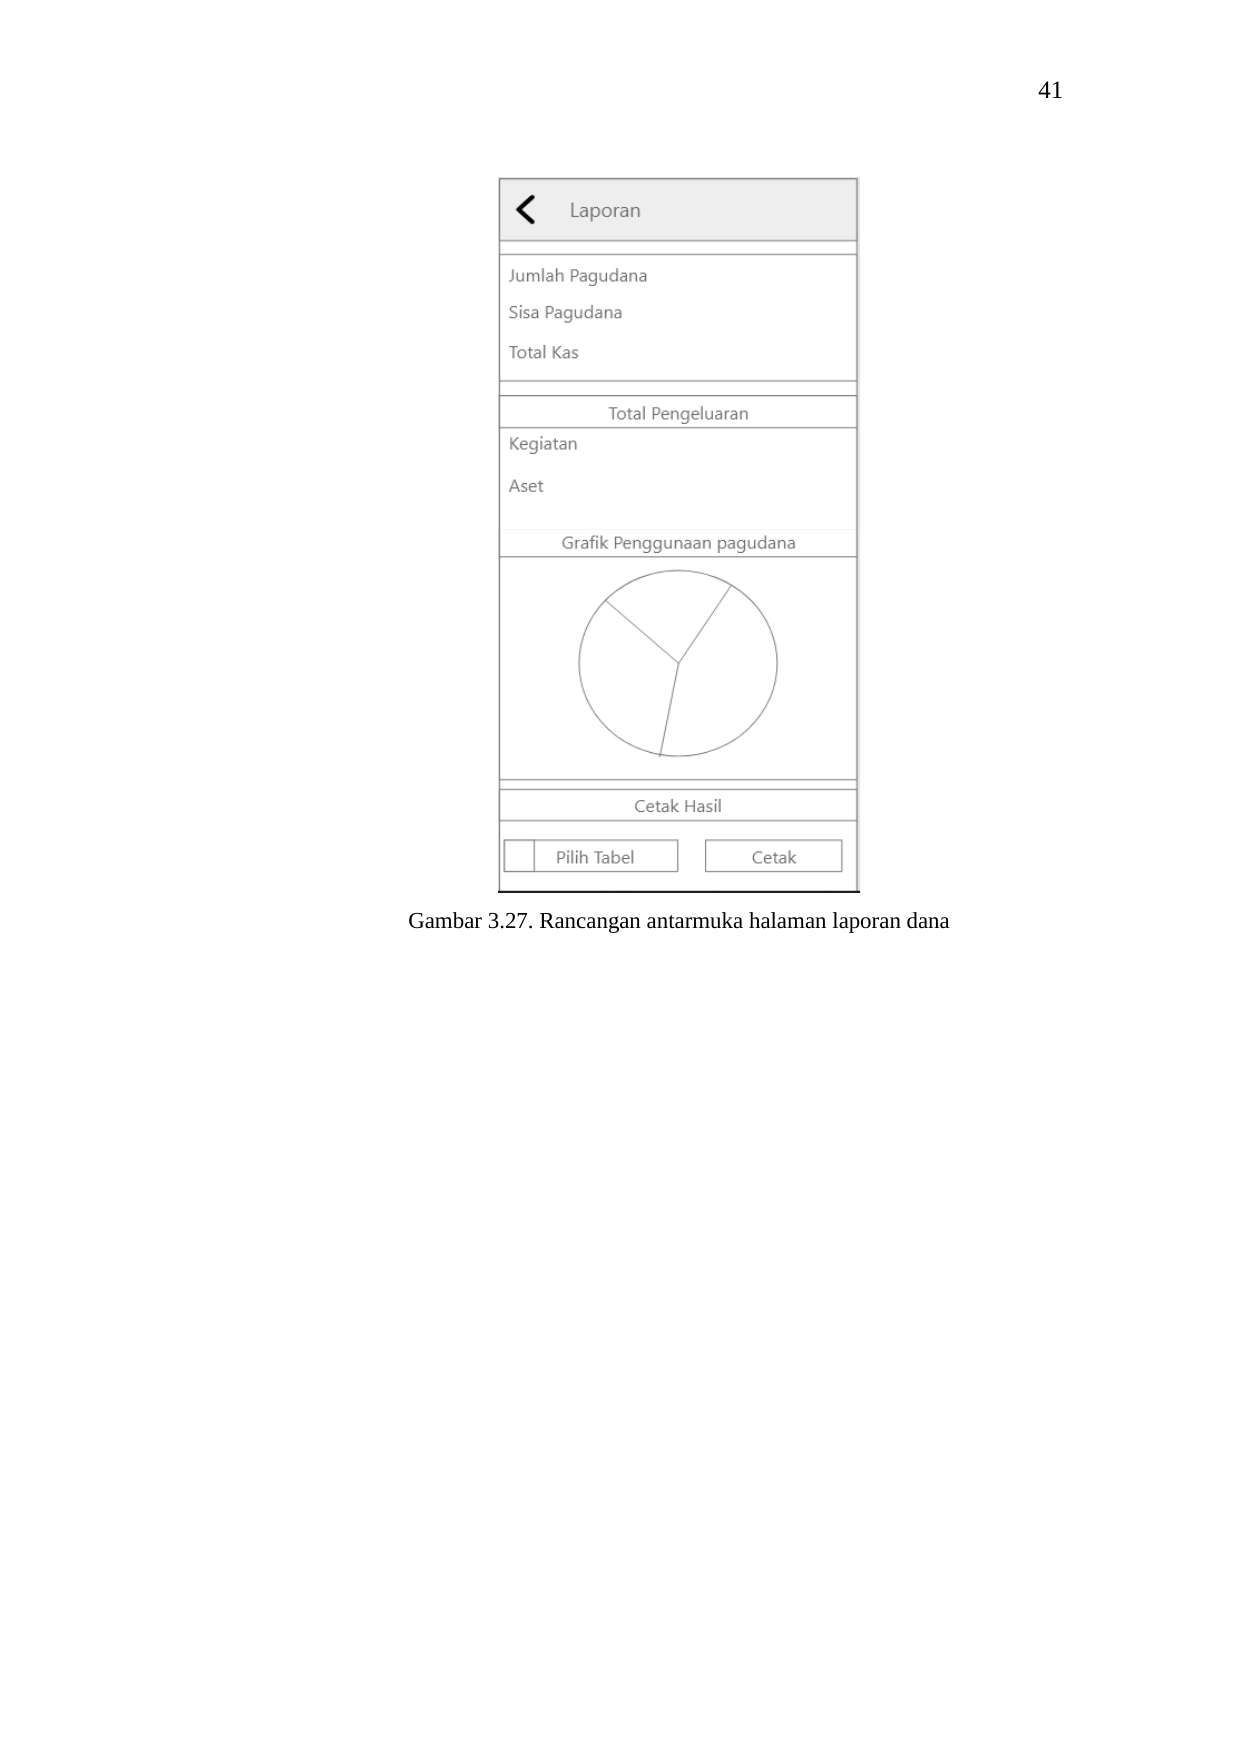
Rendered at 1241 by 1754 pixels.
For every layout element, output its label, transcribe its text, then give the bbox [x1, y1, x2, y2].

picture [498, 177, 861, 893]
text Gambar 3.27. Rancangan antarmuka halaman laporan dana [236, 907, 1063, 933]
